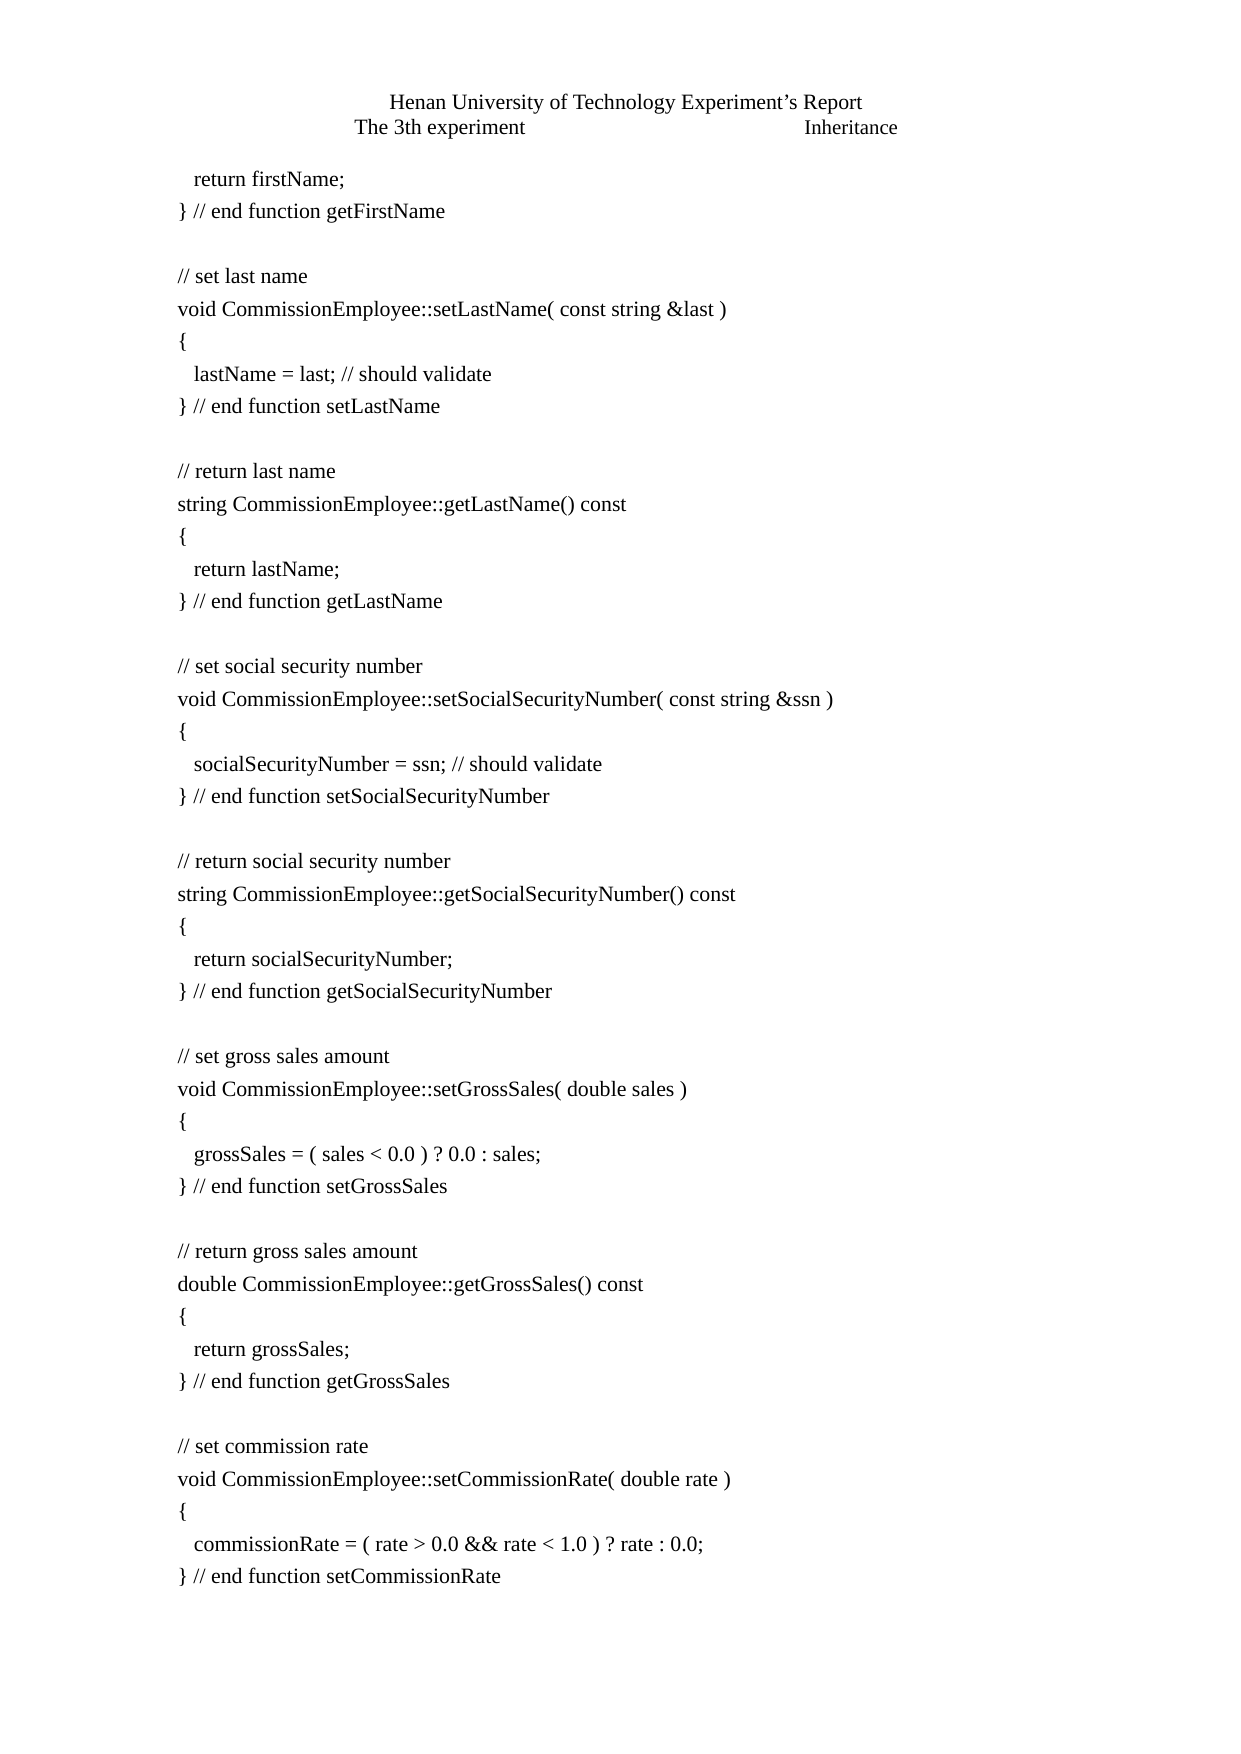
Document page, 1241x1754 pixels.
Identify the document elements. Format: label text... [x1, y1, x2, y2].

text { [177, 324, 1075, 357]
text double CommissionEmployee::getGrossSales() const [177, 1267, 1075, 1299]
text void CommissionEmployee::setSocialSecurityNumber( const string &ssn ) [177, 682, 1075, 714]
text commissionRate = ( rate > 0.0 && rate < 1.0 ) ? rate : 0.0; [177, 1527, 1075, 1559]
text } // end function getFirstName [177, 194, 1075, 227]
text string CommissionEmployee::getSocialSecurityNumber() const [177, 877, 1075, 909]
text { [177, 1104, 1075, 1137]
text // return gross sales amount [177, 1234, 1075, 1267]
text } // end function getLastName [177, 584, 1075, 617]
text grossSales = ( sales < 0.0 ) ? 0.0 : sales; [177, 1137, 1075, 1169]
text { [177, 909, 1075, 942]
text string CommissionEmployee::getLastName() const [177, 487, 1075, 519]
text return firstName; [177, 162, 1075, 194]
text { [177, 519, 1075, 552]
text // set last name [177, 259, 1075, 292]
text } // end function getSocialSecurityNumber [177, 974, 1075, 1007]
text void CommissionEmployee::setCommissionRate( double rate ) [177, 1462, 1075, 1494]
text } // end function setLastName [177, 389, 1075, 422]
text } // end function setSocialSecurityNumber [177, 779, 1075, 812]
text { [177, 1299, 1075, 1332]
text { [177, 714, 1075, 747]
text // return last name [177, 454, 1075, 487]
text return socialSecurityNumber; [177, 942, 1075, 974]
text // set social security number [177, 649, 1075, 682]
text { [177, 1494, 1075, 1527]
text lastName = last; // should validate [177, 357, 1075, 389]
text return grossSales; [177, 1332, 1075, 1364]
text socialSecurityNumber = ssn; // should validate [177, 747, 1075, 779]
text void CommissionEmployee::setGrossSales( double sales ) [177, 1072, 1075, 1104]
text void CommissionEmployee::setLastName( const string &last ) [177, 292, 1075, 324]
text // return social security number [177, 844, 1075, 877]
text } // end function getGrossSales [177, 1364, 1075, 1397]
text // set gross sales amount [177, 1039, 1075, 1072]
text } // end function setGrossSales [177, 1169, 1075, 1202]
text return lastName; [177, 552, 1075, 584]
text } // end function setCommissionRate [177, 1559, 1075, 1592]
text // set commission rate [177, 1429, 1075, 1462]
